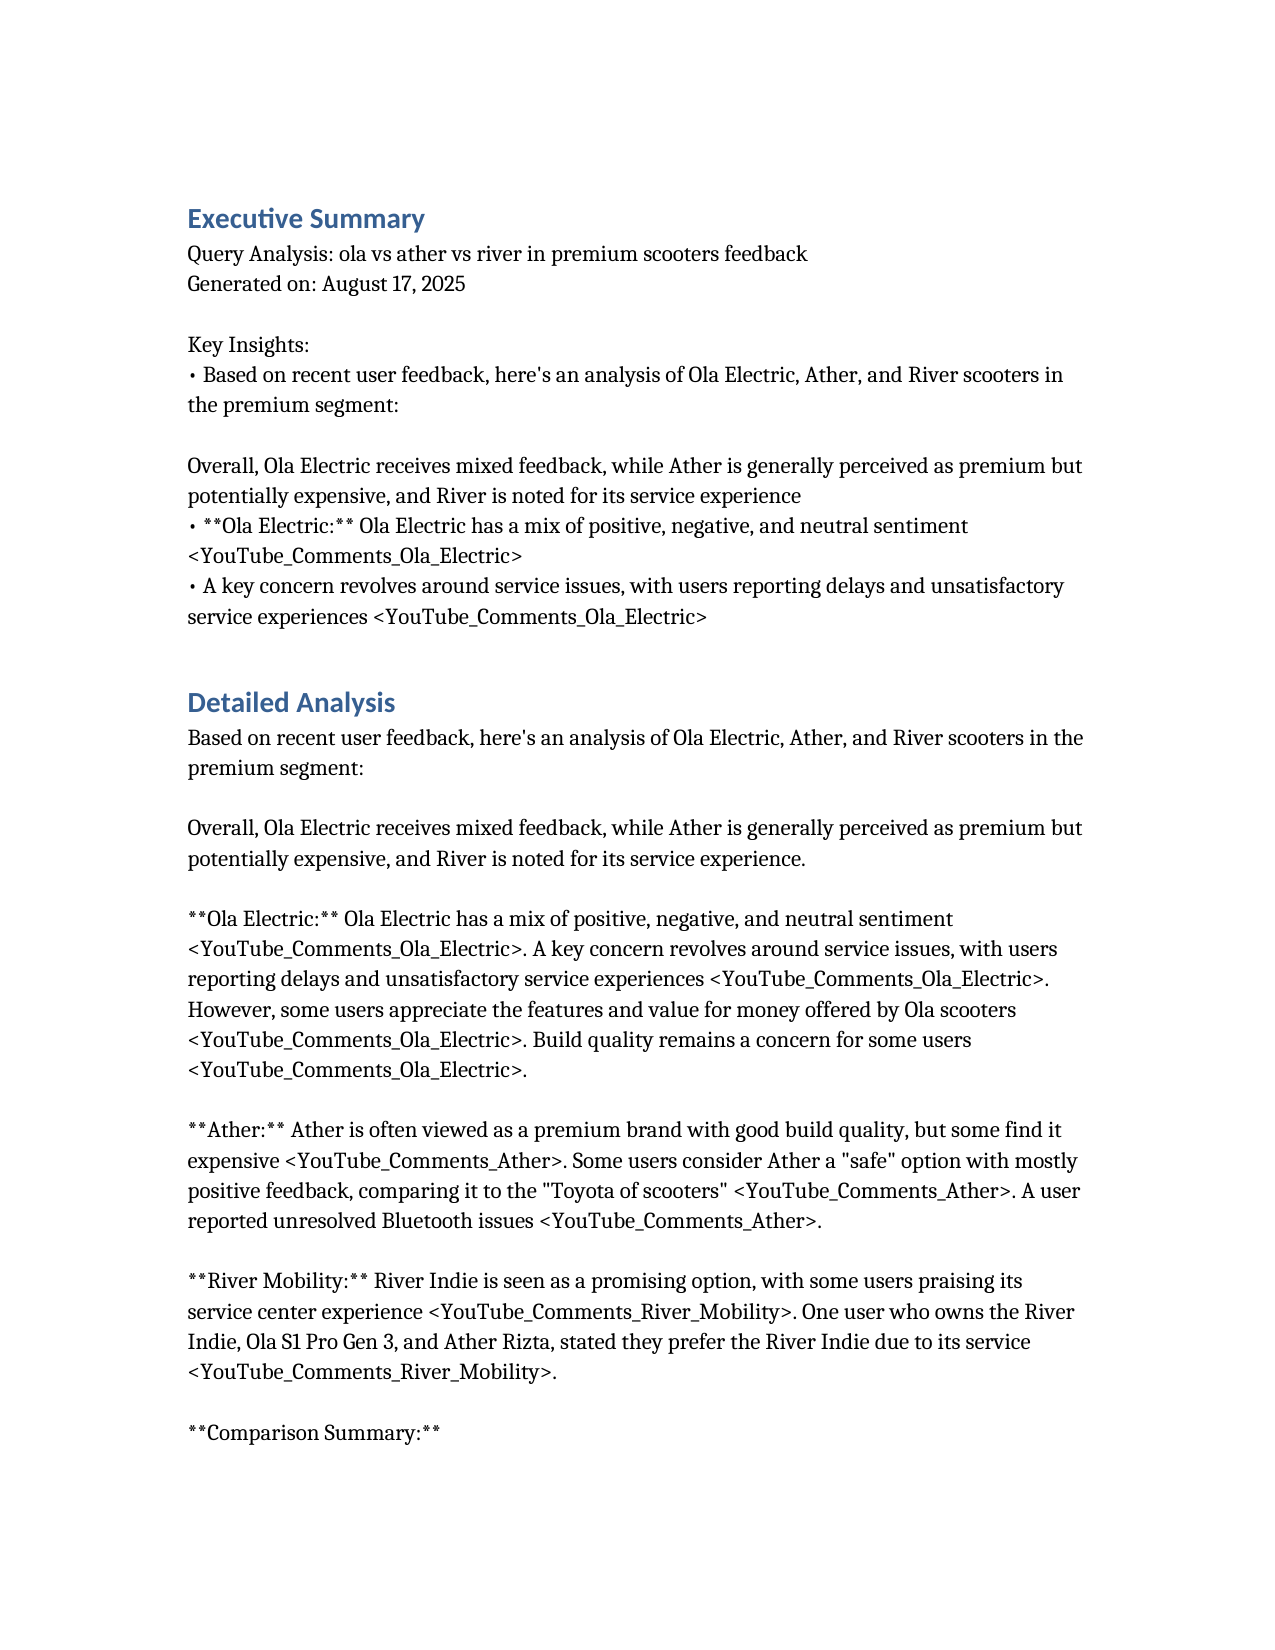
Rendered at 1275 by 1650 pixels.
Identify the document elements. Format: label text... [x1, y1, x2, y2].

text Query Analysis: ola vs ather vs river in premium scooters feedback Generated on: August 17, 2025 Key Insights: • Based on recent user feedback, here's an analysis of Ola Electric, Ather, and River scooters in the premium segment: Overall, Ola Electric receives mixed feedback, while Ather is generally perceived as premium but potentially expensive, and River is noted for its service experience • **Ola Electric:** Ola Electric has a mix of positive, negative, and neutral sentiment <YouTube_Comments_Ola_Electric> • A key concern revolves around service issues, with users reporting delays and unsatisfactory service experiences <YouTube_Comments_Ola_Electric> [187, 241, 1087, 630]
subtitle Executive Summary [187, 200, 1087, 236]
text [187, 724, 1087, 1476]
subtitle Detailed Analysis [187, 684, 1087, 719]
